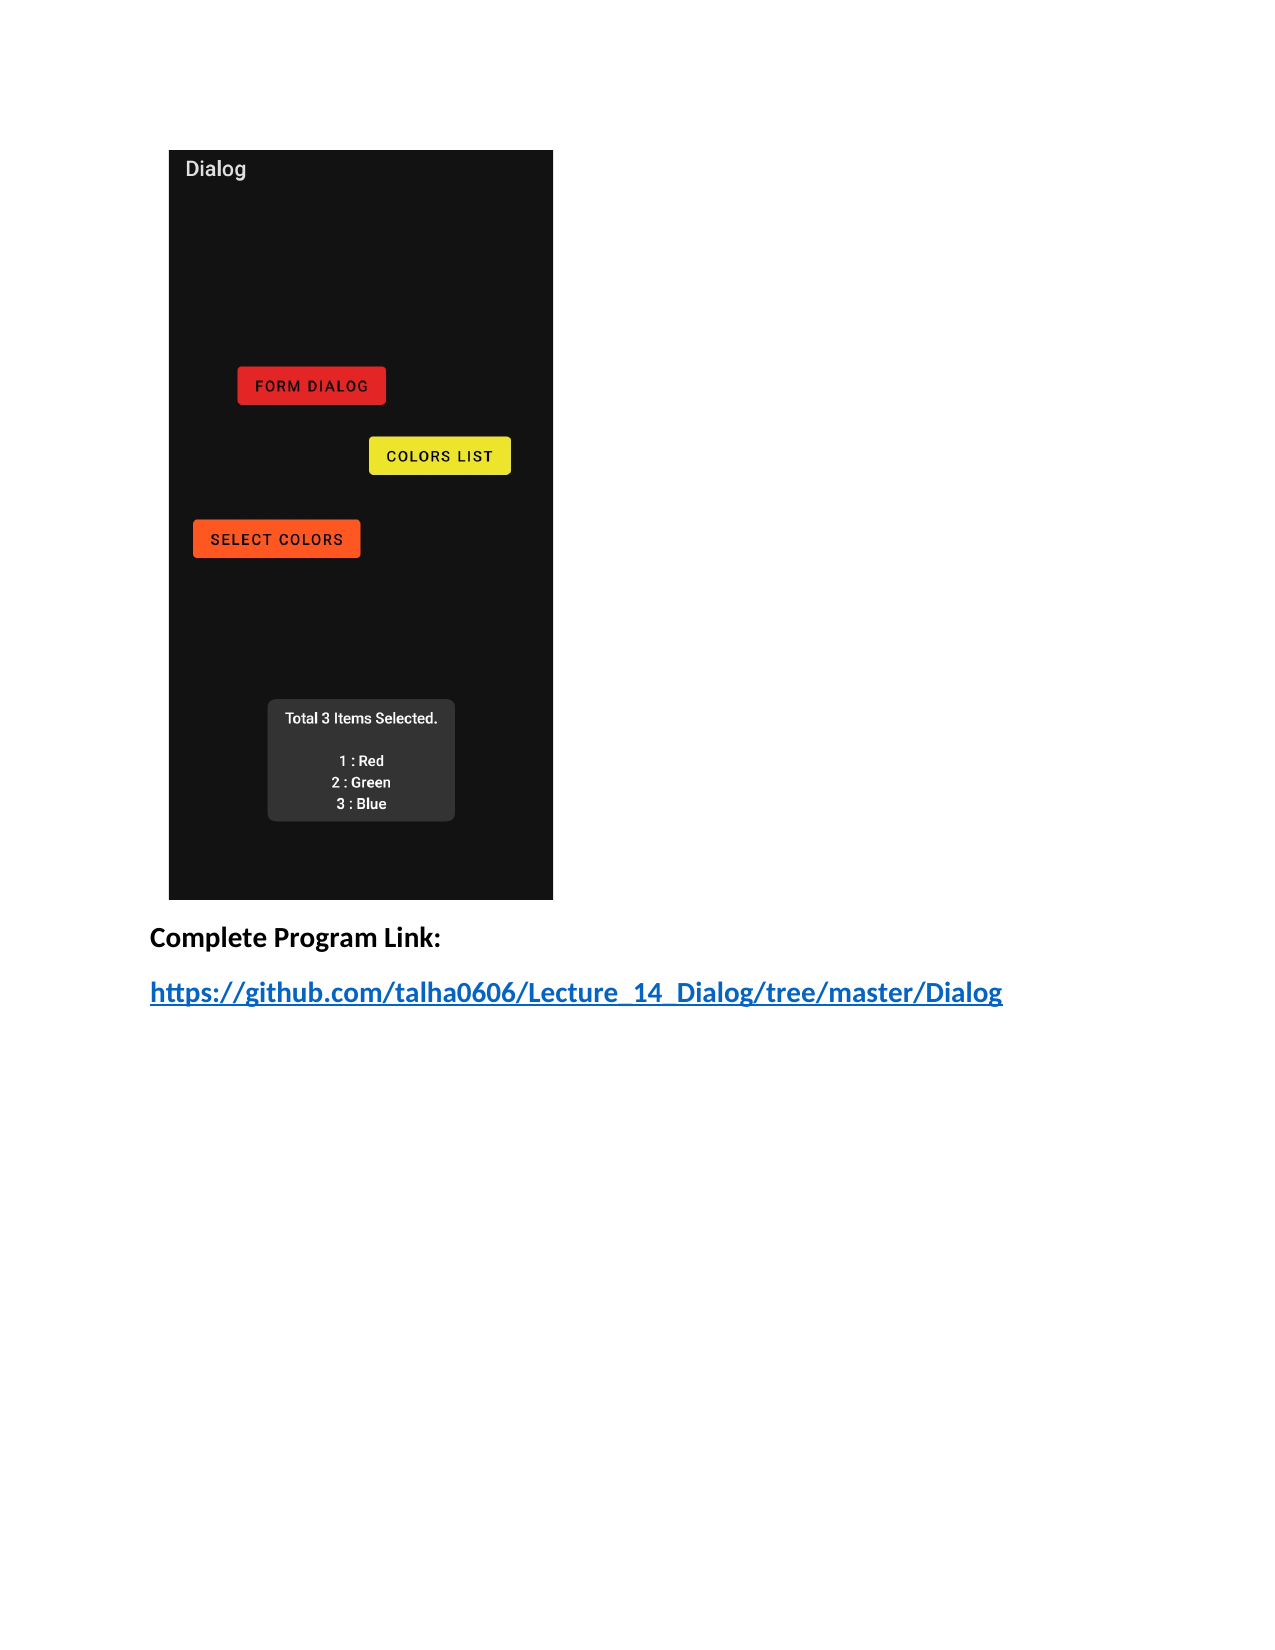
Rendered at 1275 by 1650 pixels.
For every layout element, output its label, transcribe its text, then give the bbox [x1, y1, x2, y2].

text https://github.com/talha0606/Lecture_14_Dialog/tree/master/Dialog [150, 974, 1125, 1009]
text Complete Program Link: [150, 919, 1125, 954]
